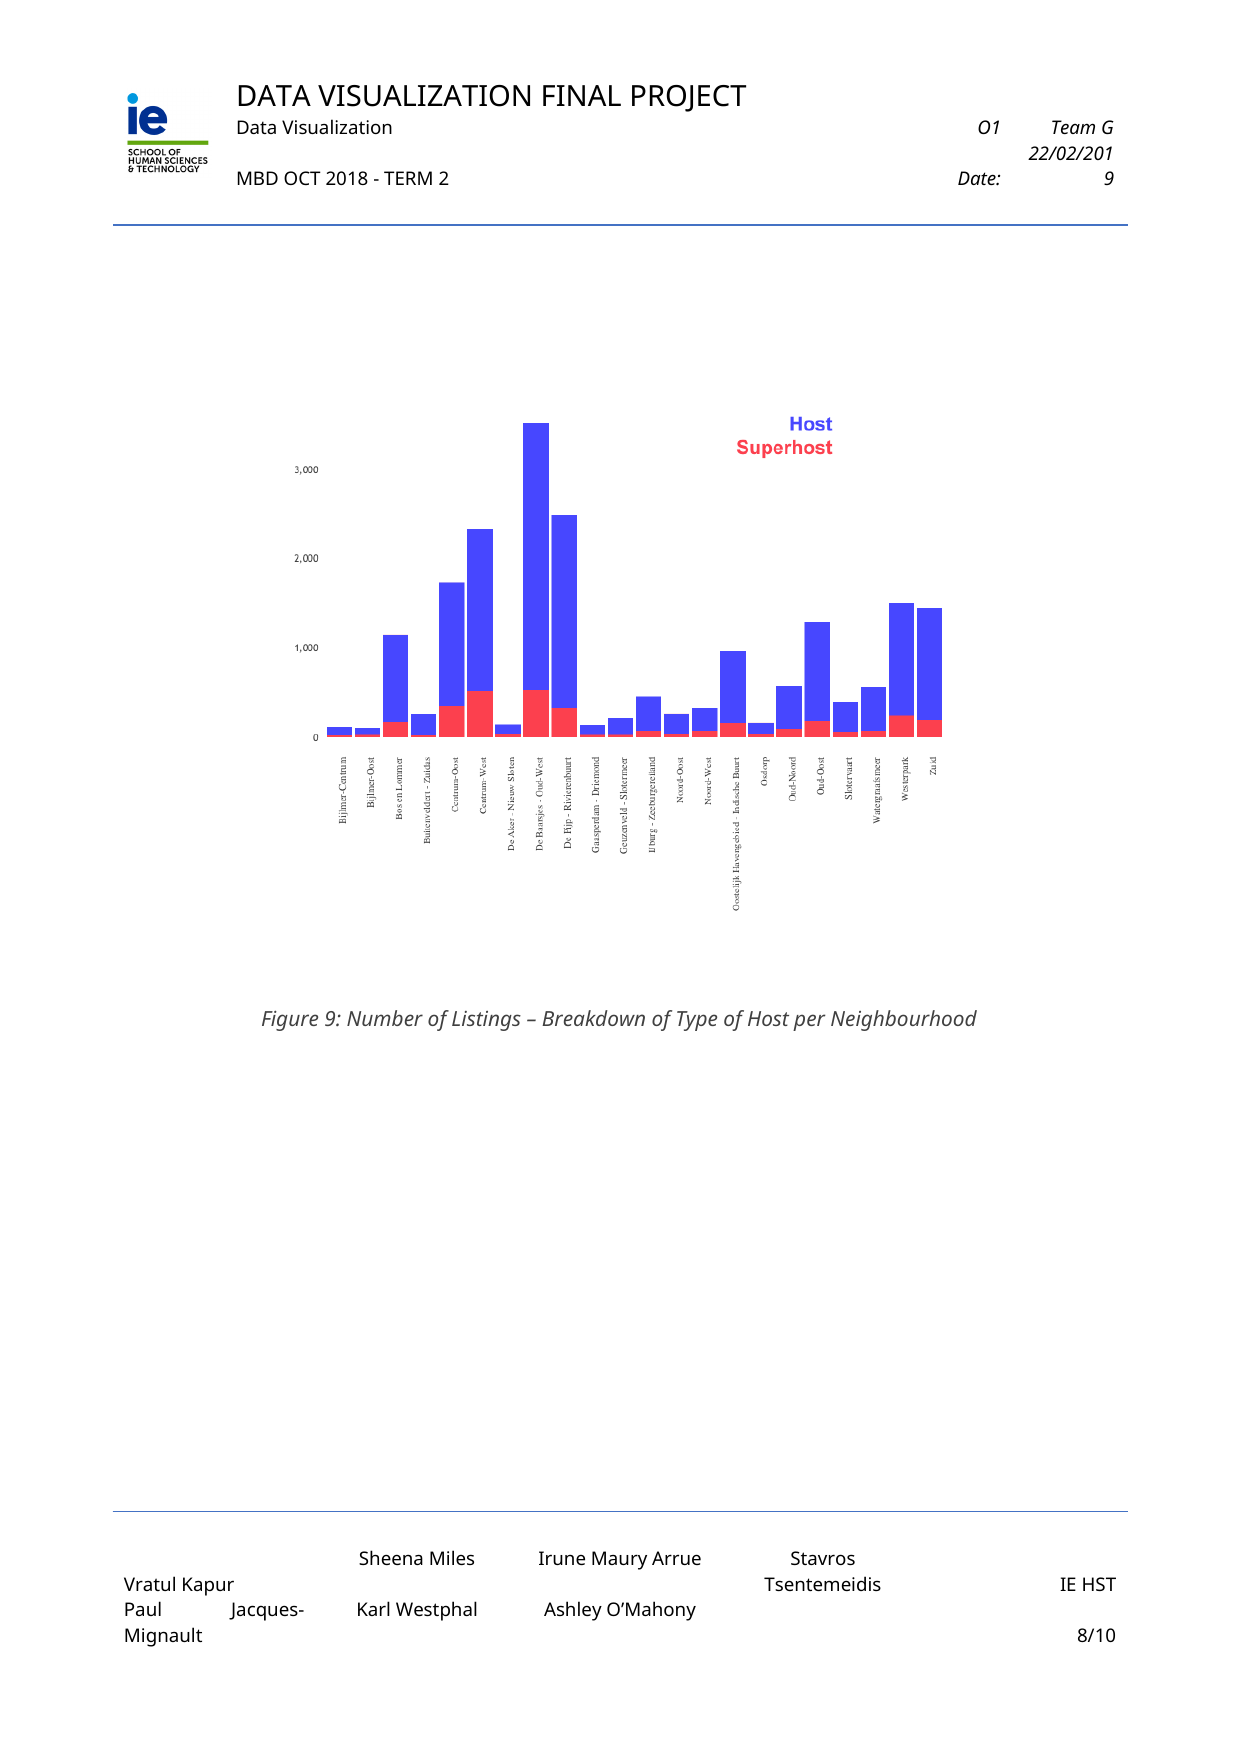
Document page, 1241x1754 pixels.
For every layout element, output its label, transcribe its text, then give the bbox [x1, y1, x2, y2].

picture [289, 402, 951, 915]
text Figure 9: Number of Listings – Breakdown of Type of Host per Neighbourhood [112, 1004, 1128, 1032]
picture [123, 88, 213, 178]
